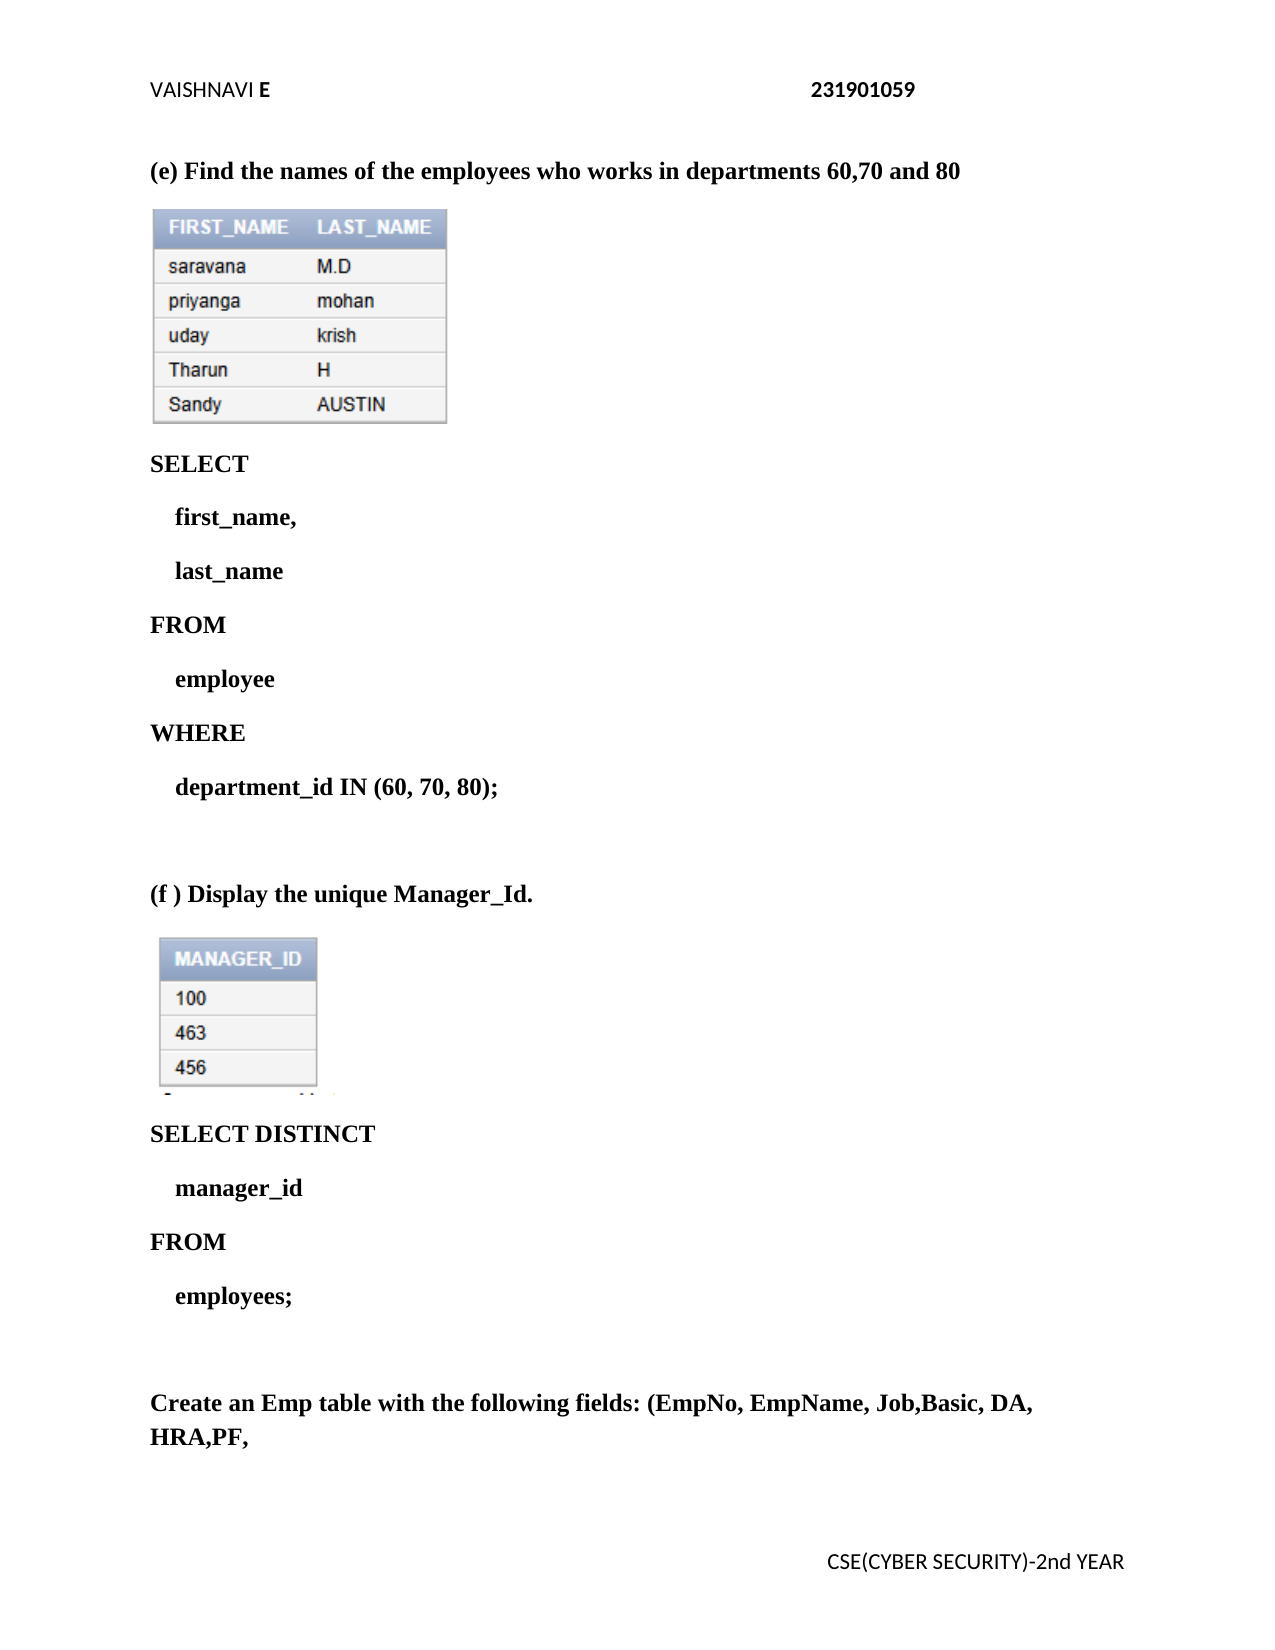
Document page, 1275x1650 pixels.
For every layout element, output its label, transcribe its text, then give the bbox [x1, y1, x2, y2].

text FROM [150, 610, 1125, 639]
text SELECT DISTINCT [150, 1119, 1125, 1148]
text WHERE [150, 718, 1125, 747]
text SELECT [150, 449, 1125, 477]
picture [150, 933, 335, 1095]
text employee [150, 664, 1125, 693]
text (e) Find the names of the employees who works in departments 60,70 and 80 [150, 156, 1125, 184]
text FROM [150, 1227, 1125, 1256]
text employees; [150, 1281, 1125, 1309]
picture [150, 209, 449, 424]
text department_id IN (60, 70, 80); [150, 772, 1125, 801]
text (f ) Display the unique Manager_Id. [150, 879, 1125, 908]
text last_name [150, 556, 1125, 585]
text first_name, [150, 502, 1125, 531]
text Create an Emp table with the following fields: (EmpNo, EmpName, Job,Basic, DA, HRA,PF, [150, 1388, 1125, 1450]
text manager_id [150, 1173, 1125, 1202]
